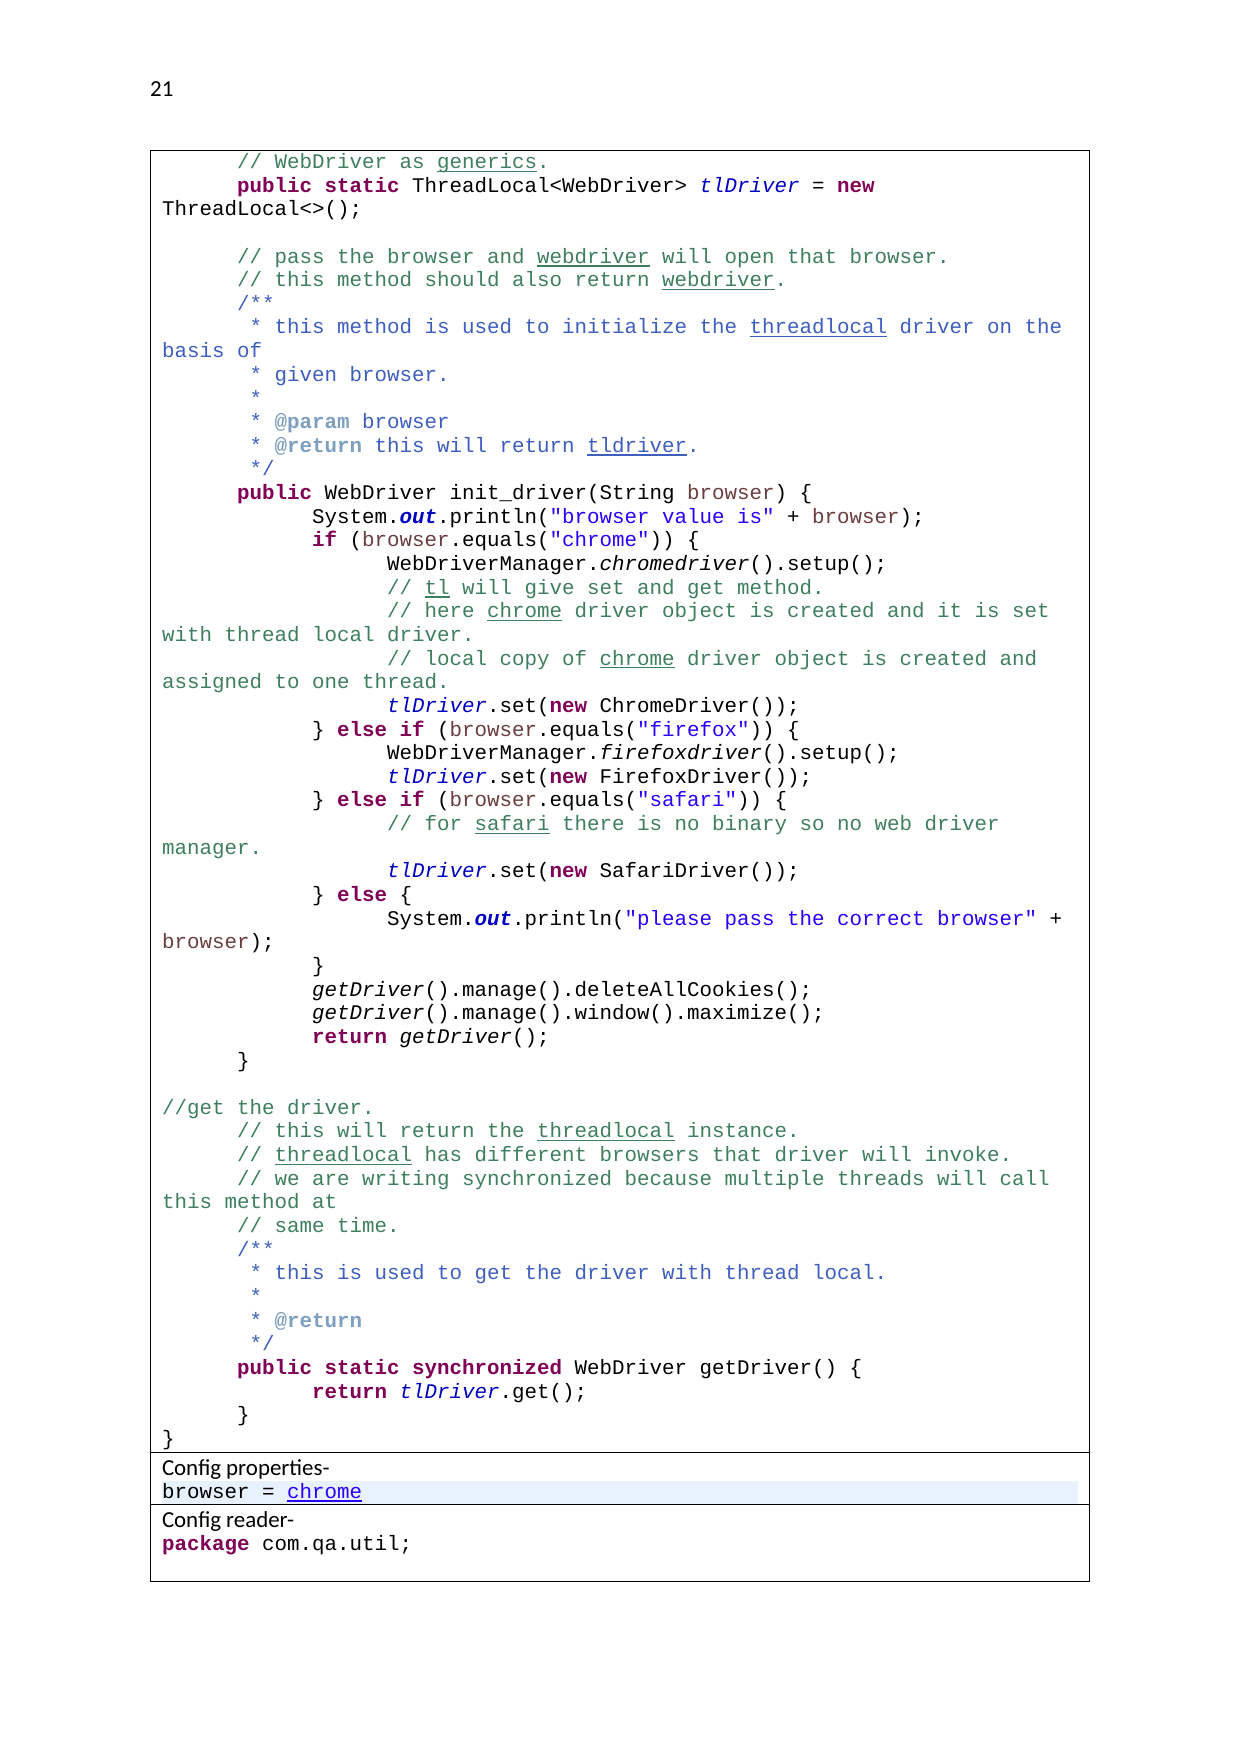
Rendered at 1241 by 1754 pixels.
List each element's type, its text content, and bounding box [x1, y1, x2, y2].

table_cell Config properties- browser = chrome [151, 1453, 1089, 1504]
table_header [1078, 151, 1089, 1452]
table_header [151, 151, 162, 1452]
